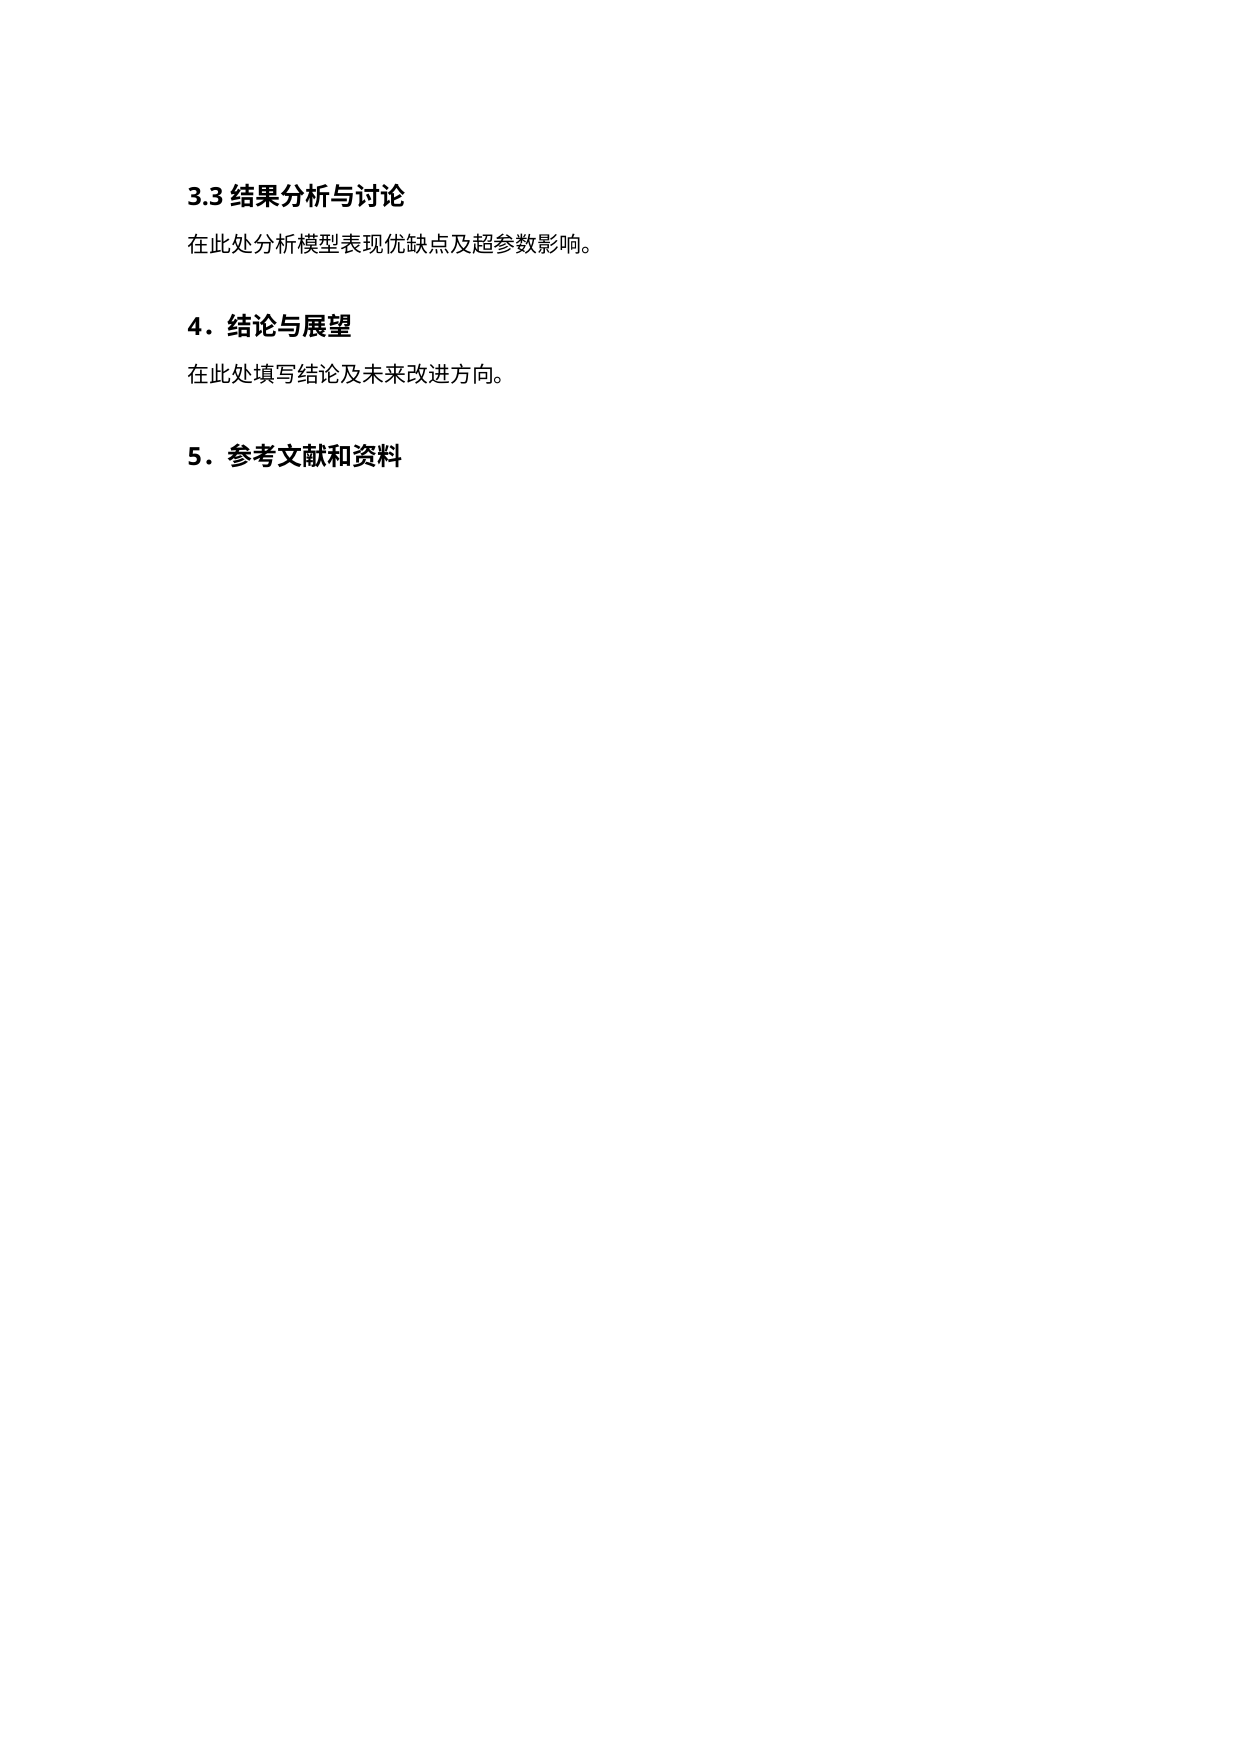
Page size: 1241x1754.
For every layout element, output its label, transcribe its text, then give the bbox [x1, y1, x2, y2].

text 在此处填写结论及未来改进方向。 [187, 357, 1053, 389]
list 结论与展望 [187, 292, 1053, 357]
list 3.3 结果分析与讨论 [187, 162, 1053, 227]
text 在此处分析模型表现优缺点及超参数影响。 [187, 227, 1053, 259]
list 参考文献和资料 [187, 422, 1053, 487]
